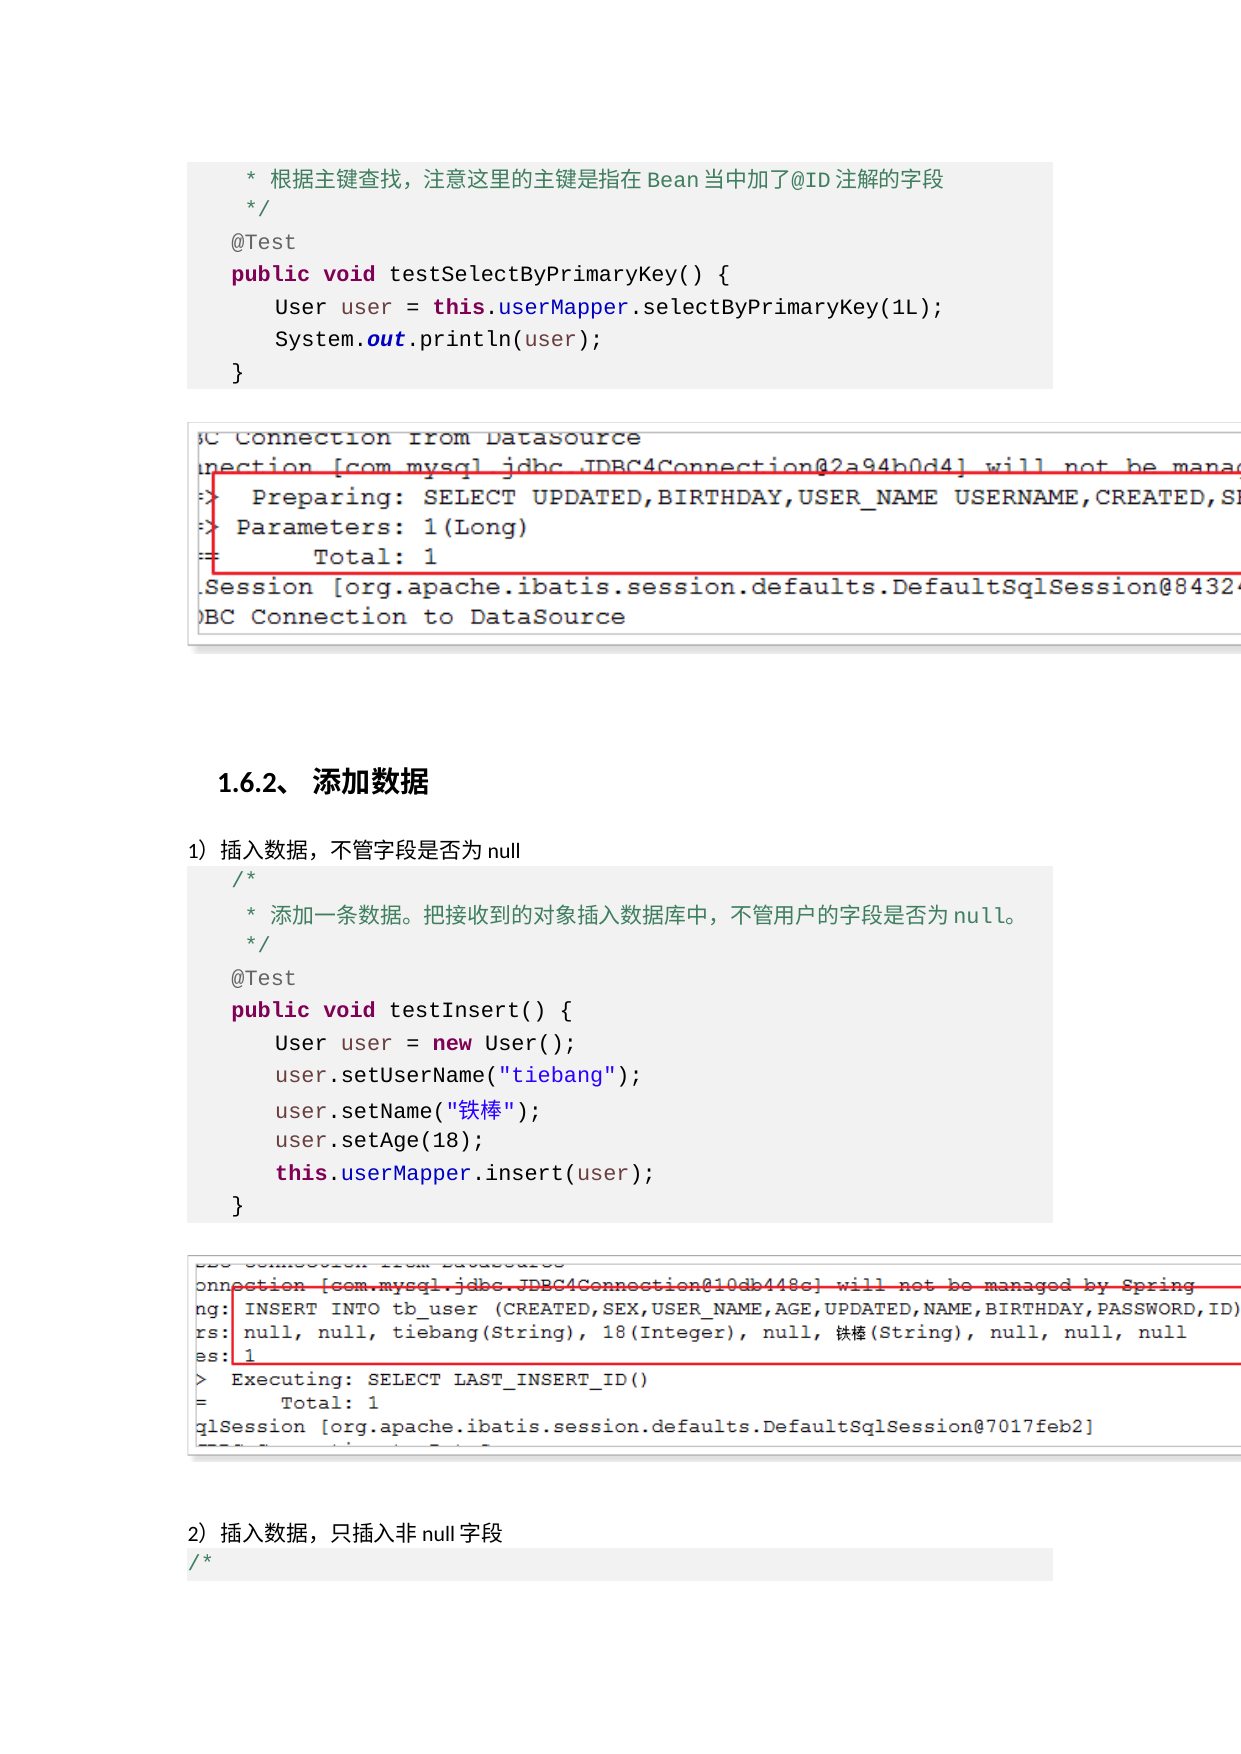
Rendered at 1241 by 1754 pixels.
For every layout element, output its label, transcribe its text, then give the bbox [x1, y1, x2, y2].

text @Test [187, 227, 1053, 259]
text */ [187, 931, 1053, 963]
text @Test [187, 963, 1053, 996]
text * 添加一条数据。把接收到的对象插入数据库中，不管用户的字段是否为null。 [187, 898, 1053, 931]
picture [187, 422, 1241, 654]
subtitle 添加数据 [187, 747, 1053, 812]
text 1）插入数据，不管字段是否为null [187, 833, 1053, 866]
text */ [187, 194, 1053, 227]
text 2）插入数据，只插入非null字段 [187, 1516, 1053, 1548]
text user.setAge(18); [187, 1126, 1053, 1158]
text /* [187, 1548, 1053, 1581]
text this.userMapper.insert(user); [187, 1158, 1053, 1191]
text } [187, 1191, 1053, 1223]
text User user = new User(); [187, 1028, 1053, 1061]
text user.setName("铁棒"); [187, 1093, 1053, 1126]
text user.setUserName("tiebang"); [187, 1061, 1053, 1093]
text } [187, 357, 1053, 389]
picture [187, 1255, 1241, 1462]
text System.out.println(user); [187, 324, 1053, 357]
text public void testSelectByPrimaryKey() { [187, 259, 1053, 292]
text * 根据主键查找，注意这里的主键是指在Bean当中加了@ID注解的字段 [187, 162, 1053, 194]
text public void testInsert() { [187, 996, 1053, 1028]
text User user = this.userMapper.selectByPrimaryKey(1L); [187, 292, 1053, 324]
text /* [187, 866, 1053, 898]
